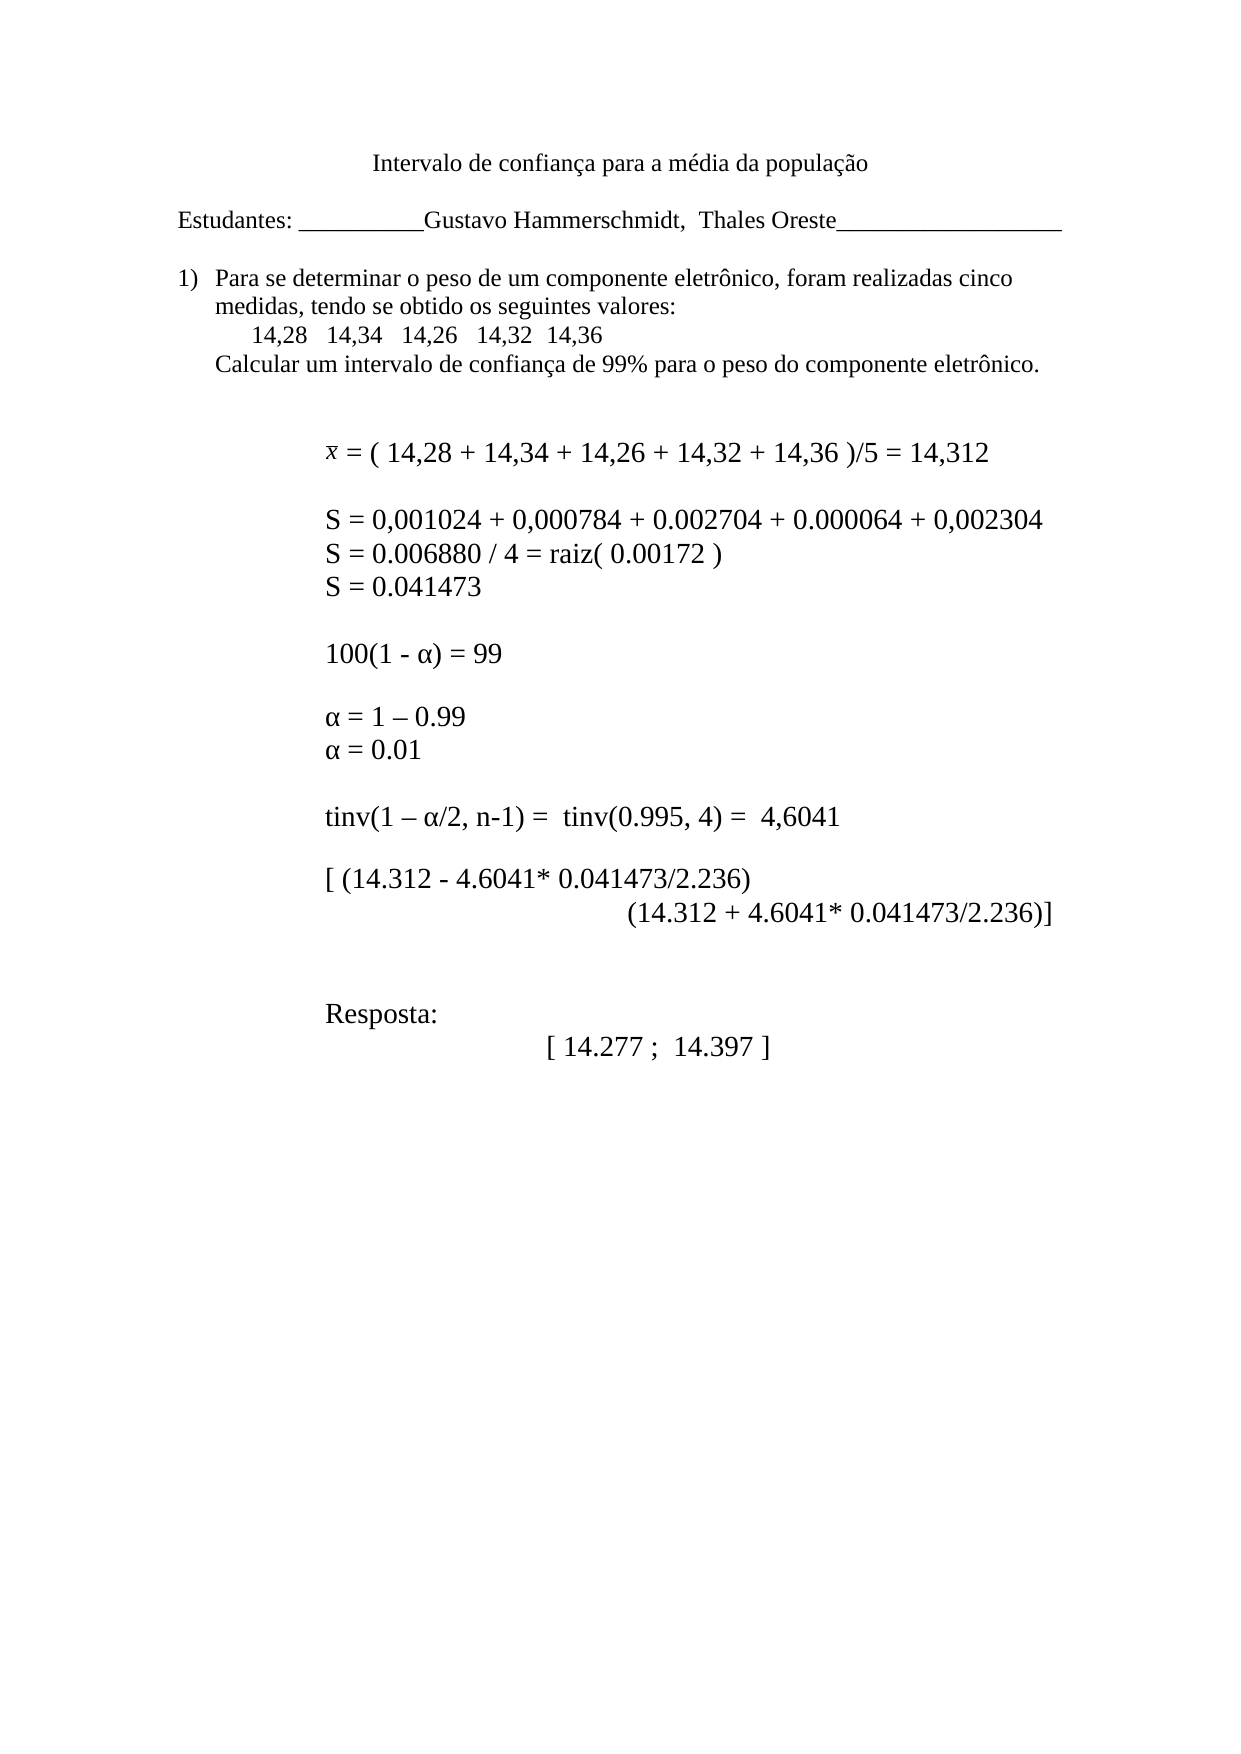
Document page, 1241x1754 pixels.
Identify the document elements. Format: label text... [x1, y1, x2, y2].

text = ( 14,28 + 14,34 + 14,26 + 14,32 + 14,36 )/5 = 14,312 [251, 435, 1063, 469]
text (14.312 + 4.6041* 0.041473/2.236)] [546, 895, 1063, 929]
text α = 0.01 [215, 732, 1063, 766]
text S = 0,001024 + 0,000784 + 0.002704 + 0.000064 + 0,002304 [215, 502, 1063, 536]
list Para se determinar o peso de um componente eletrônico, foram realizadas cinco medidas, tendo se obtido os seguintes valores: [177, 263, 1063, 320]
text [ 14.277 ; 14.397 ] [215, 1029, 1063, 1063]
text S = 0.041473 [215, 569, 1063, 603]
text Resposta: [215, 996, 1063, 1029]
text 100(1 - α) = 99 [215, 636, 1063, 670]
text α = 1 – 0.99 [215, 699, 1063, 732]
text Calcular um intervalo de confiança de 99% para o peso do componente eletrônico. [177, 349, 1063, 378]
text Intervalo de confiança para a média da população [177, 148, 1063, 176]
text 14,28 14,34 14,26 14,32 14,36 [177, 320, 1063, 349]
text Estudantes: __________Gustavo Hammerschmidt, Thales Oreste__________________ [177, 205, 1063, 234]
text S = 0.006880 / 4 = raiz( 0.00172 ) [215, 536, 1063, 569]
text tinv(1 – α/2, n-1) = tinv(0.995, 4) = 4,6041 [215, 799, 1063, 833]
text [ (14.312 - 4.6041* 0.041473/2.236) [177, 862, 1063, 895]
